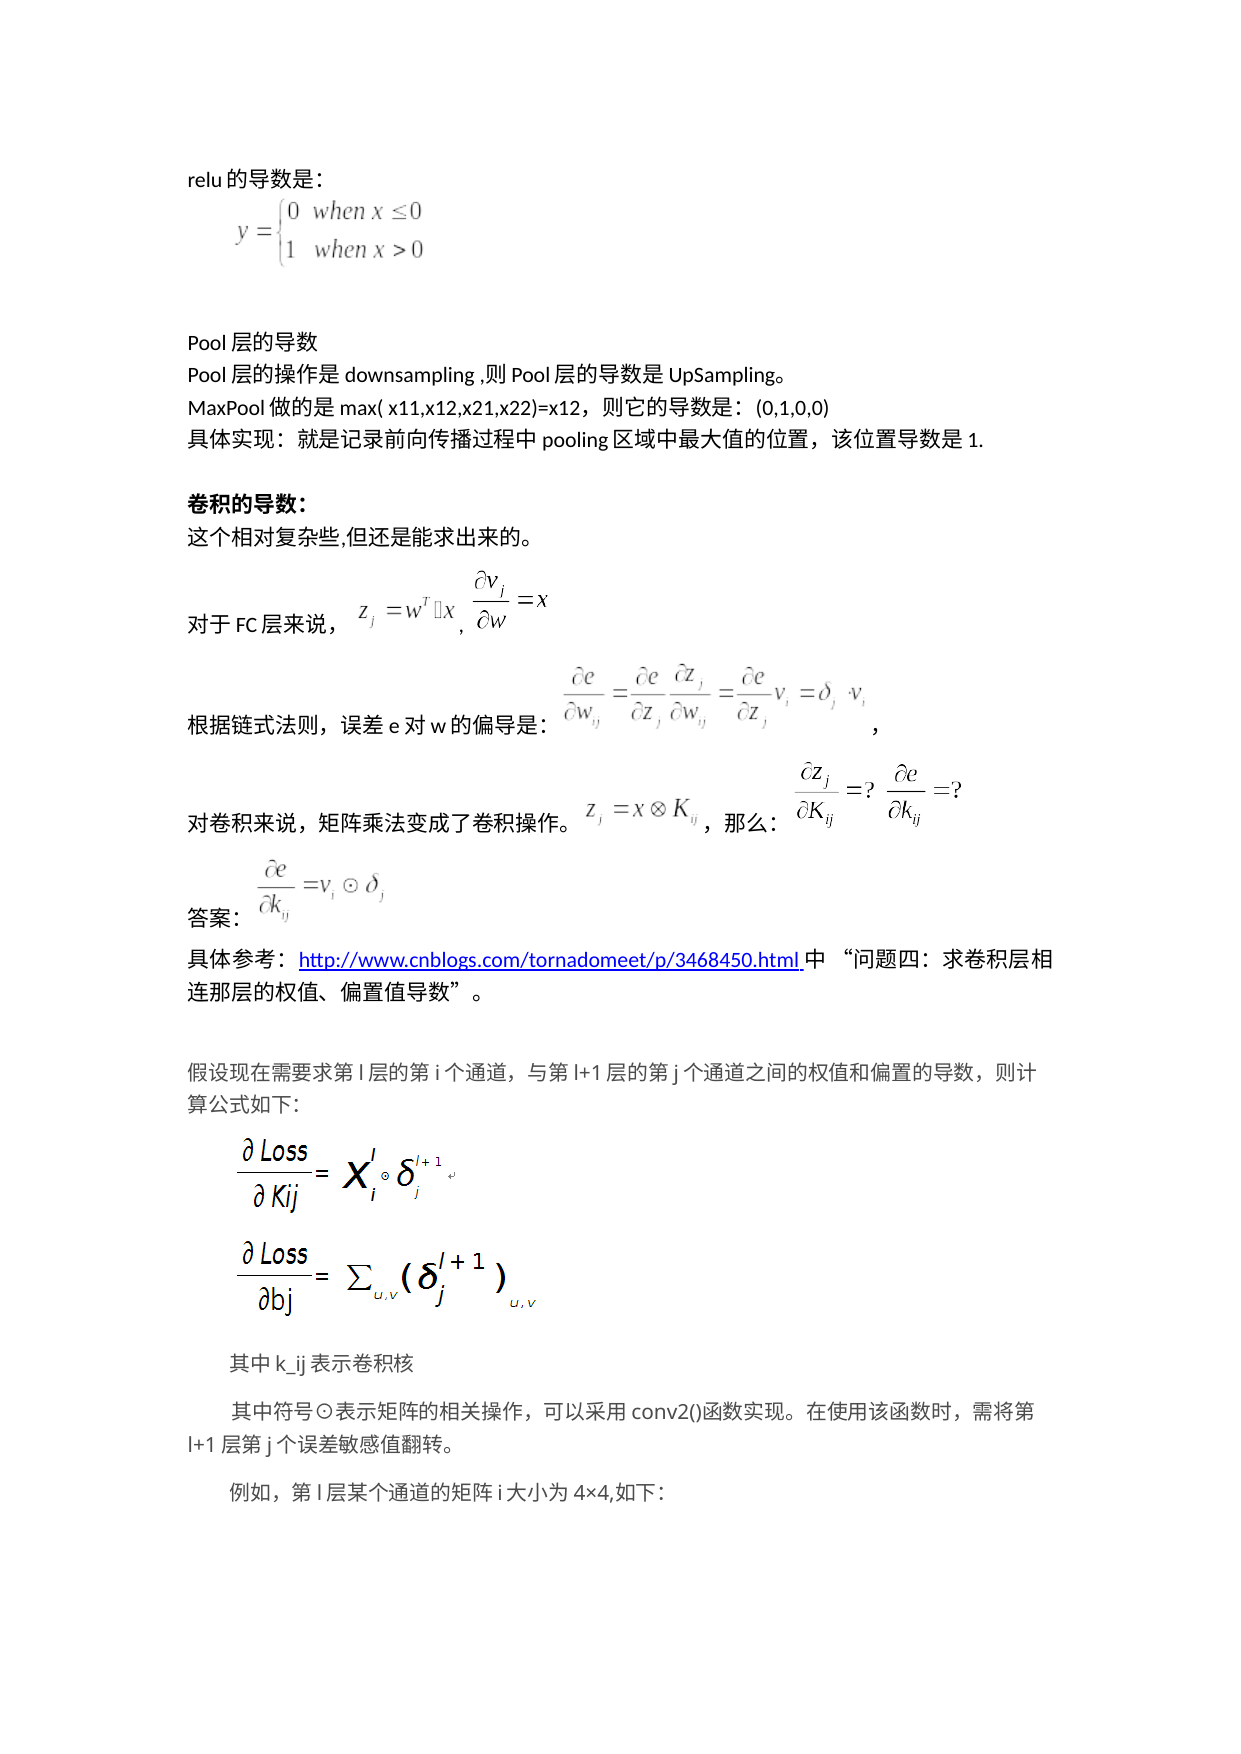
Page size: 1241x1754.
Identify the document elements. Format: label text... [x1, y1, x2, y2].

text 对卷积来说，矩阵乘法变成了卷积操作。，那么： [187, 747, 1053, 844]
text 答案： [187, 844, 1053, 942]
text 卷积的导数： [187, 487, 1053, 519]
text 这个相对复杂些,但还是能求出来的。 [187, 519, 1053, 552]
text 具体参考：http://www.cnblogs.com/tornadomeet/p/3468450.html中 “问题四：求卷积层相连那层的权值、偏置值导数”。 [187, 942, 1053, 1007]
text 其中符号⊙表示矩阵的相关操作，可以采用conv2()函数实现。在使用该函数时，需将第l+1层第j个误差敏感值翻转。 [187, 1394, 1053, 1459]
text relu的导数是： [187, 162, 1053, 194]
text 根据链式法则，误差e对w的偏导是：， [187, 649, 1053, 747]
text 对于FC层来说， , [187, 552, 1053, 649]
text Pool层的操作是downsampling ,则Pool层的导数是UpSampling。 [187, 357, 1053, 389]
text 具体实现：就是记录前向传播过程中pooling区域中最大值的位置，该位置导数是1. [187, 422, 1053, 454]
text 例如，第l层某个通道的矩阵i大小为4×4,如下： [187, 1475, 1053, 1508]
text MaxPool做的是max( x11,x12,x21,x22)=x12，则它的导数是：(0,1,0,0) [187, 389, 1053, 422]
text Pool层的导数 [187, 324, 1053, 357]
text 假设现在需要求第l层的第i个通道，与第l+1层的第j个通道之间的权值和偏置的导数，则计算公式如下： [187, 1055, 1053, 1120]
text 其中k_ij表示卷积核 [187, 1346, 1053, 1379]
picture [234, 1135, 539, 1321]
